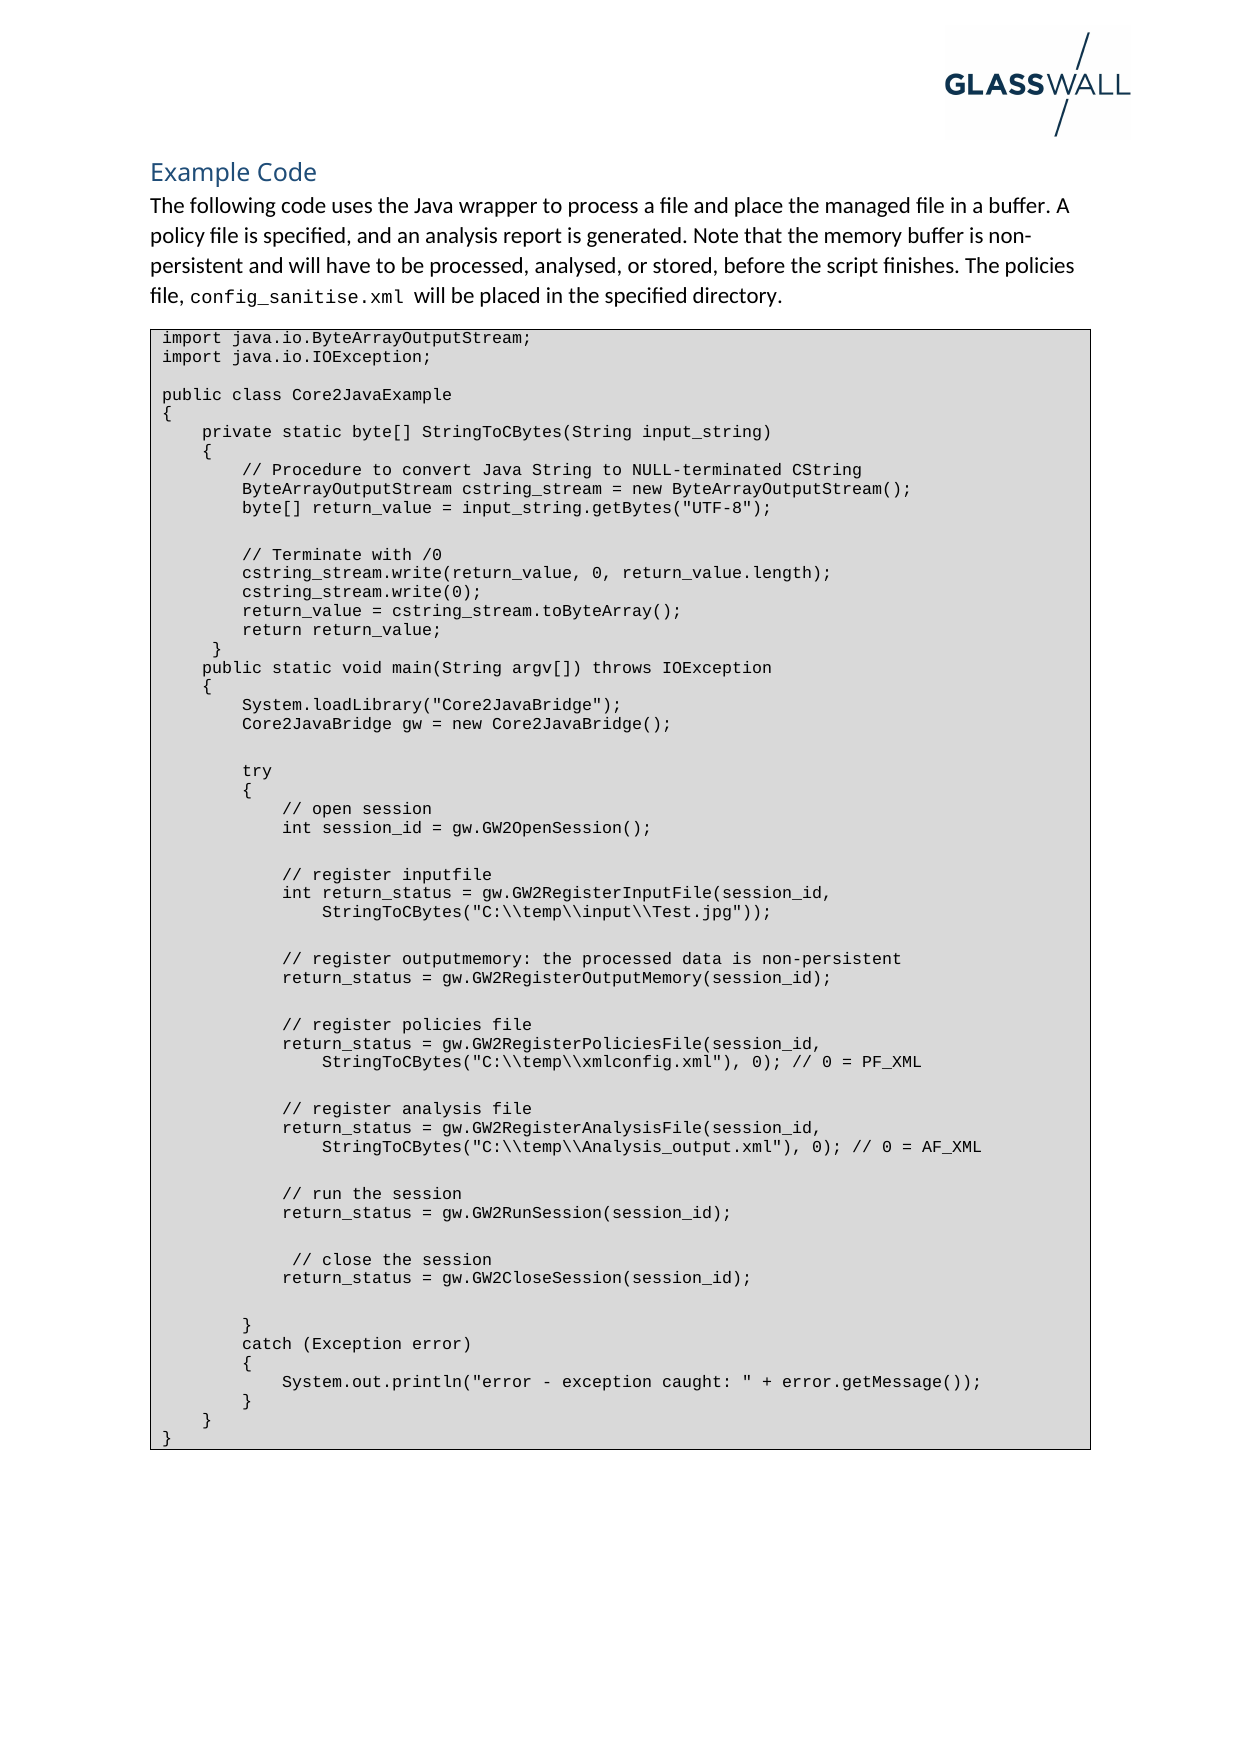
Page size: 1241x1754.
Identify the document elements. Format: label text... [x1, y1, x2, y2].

table_header import java.io.ByteArrayOutputStream; import java.io.IOException; public class Core2JavaExample { private static byte[] StringToCBytes(String input_string) { // Procedure to convert Java String to NULL-terminated CString ByteArrayOutputStream cstring_stream = new ByteArrayOutputStream(); byte[] return_value = input_string.getBytes("UTF-8"); // Terminate with /0 cstring_stream.write(return_value, 0, return_value.length); cstring_stream.write(0); return_value = cstring_stream.toByteArray(); return return_value; } public static void main(String argv[]) throws IOException { System.loadLibrary("Core2JavaBridge"); Core2JavaBridge gw = new Core2JavaBridge(); try { // open session int session_id = gw.GW2OpenSession(); // register inputfile int return_status = gw.GW2RegisterInputFile(session_id, StringToCBytes("C:\\temp\\input\\Test.jpg")); // register outputmemory: the processed data is non-persistent return_status = gw.GW2RegisterOutputMemory(session_id); // register policies file return_status = gw.GW2RegisterPoliciesFile(session_id, StringToCBytes("C:\\temp\\xmlconfig.xml"), 0); // 0 = PF_XML // register analysis file return_status = gw.GW2RegisterAnalysisFile(session_id, StringToCBytes("C:\\temp\\Analysis_output.xml"), 0); // 0 = AF_XML // run the session return_status = gw.GW2RunSession(session_id); // close the session return_status = gw.GW2CloseSession(session_id); } catch (Exception error) { System.out.println("error - exception caught: " + error.getMessage()); } } } [151, 330, 1090, 1449]
picture [945, 25, 1131, 140]
subtitle Example Code [150, 154, 1090, 188]
text The following code uses the Java wrapper to process a file and place the managed file in a buffer. A policy file is specified, and an analysis report is generated. Note that the memory buffer is non-persistent and will have to be processed, analysed, or stored, before the script finishes. The policies file, config_sanitise.xml will be placed in the specified directory. [150, 191, 1090, 309]
